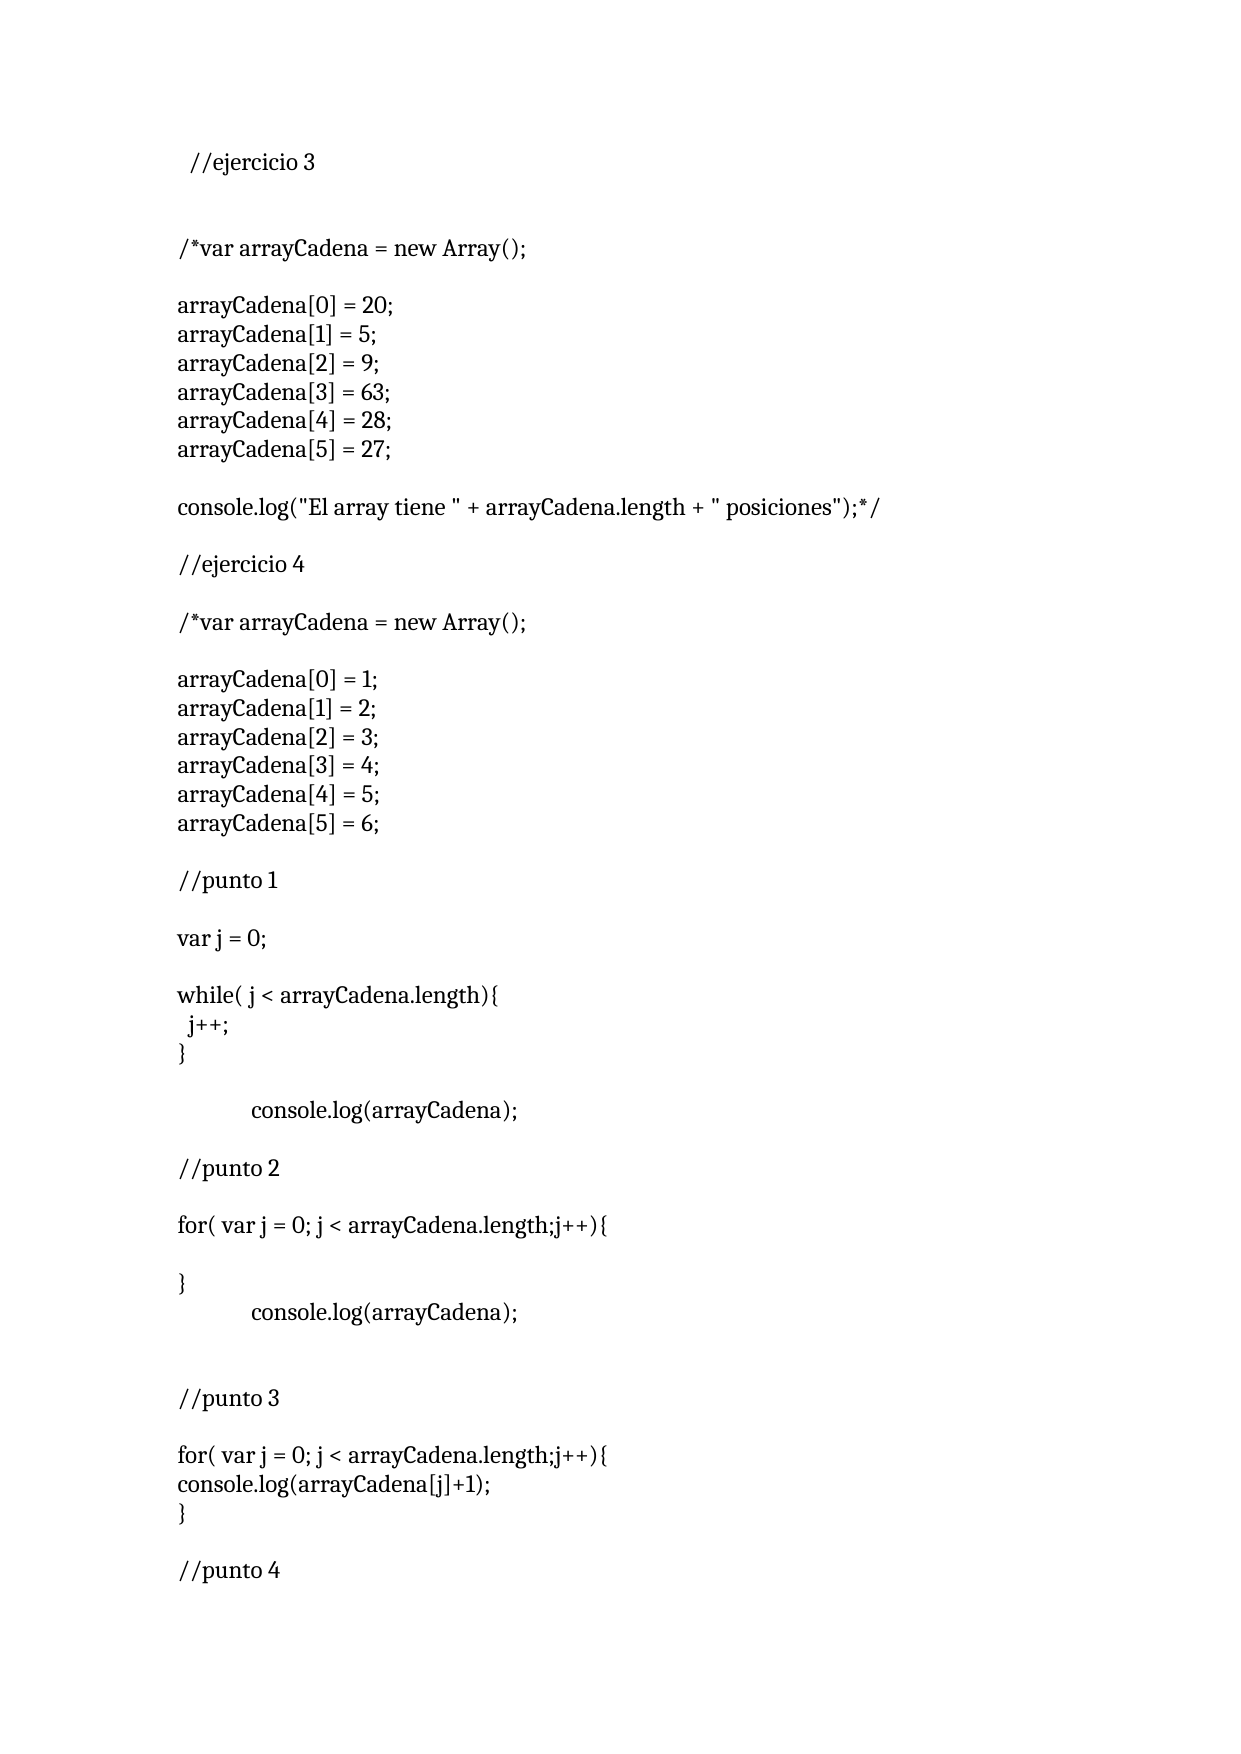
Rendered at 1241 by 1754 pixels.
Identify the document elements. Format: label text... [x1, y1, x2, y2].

text } [177, 1269, 1063, 1298]
text /*var arrayCadena = new Array(); [177, 234, 1063, 263]
text arrayCadena[3] = 63; [177, 378, 1063, 406]
text arrayCadena[2] = 9; [177, 349, 1063, 378]
text console.log(arrayCadena); [177, 1298, 1063, 1326]
text var j = 0; [177, 924, 1063, 953]
text arrayCadena[1] = 2; [177, 694, 1063, 723]
text console.log("El array tiene " + arrayCadena.length + " posiciones");*/ [177, 493, 1063, 521]
text j++; [177, 1010, 1063, 1039]
text arrayCadena[5] = 27; [177, 435, 1063, 464]
text } [177, 1499, 1063, 1528]
text arrayCadena[5] = 6; [177, 809, 1063, 838]
text //punto 1 [177, 866, 1063, 895]
text console.log(arrayCadena); [177, 1096, 1063, 1125]
text arrayCadena[3] = 4; [177, 751, 1063, 780]
text console.log(arrayCadena[j]+1); [177, 1470, 1063, 1499]
text //ejercicio 4 [177, 550, 1063, 579]
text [177, 1441, 1063, 1470]
text //punto 3 [177, 1384, 1063, 1413]
text arrayCadena[4] = 28; [177, 406, 1063, 435]
text } [177, 1039, 1063, 1068]
text /*var arrayCadena = new Array(); [177, 608, 1063, 636]
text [177, 1211, 1063, 1240]
text arrayCadena[4] = 5; [177, 780, 1063, 809]
text arrayCadena[0] = 20; [177, 291, 1063, 320]
text arrayCadena[0] = 1; [177, 665, 1063, 694]
text //punto 2 [177, 1154, 1063, 1183]
text while( j < arrayCadena.length){ [177, 981, 1063, 1010]
text arrayCadena[2] = 3; [177, 723, 1063, 751]
text //ejercicio 3 [177, 148, 1063, 176]
text arrayCadena[1] = 5; [177, 320, 1063, 349]
text //punto 4 [177, 1556, 1063, 1585]
